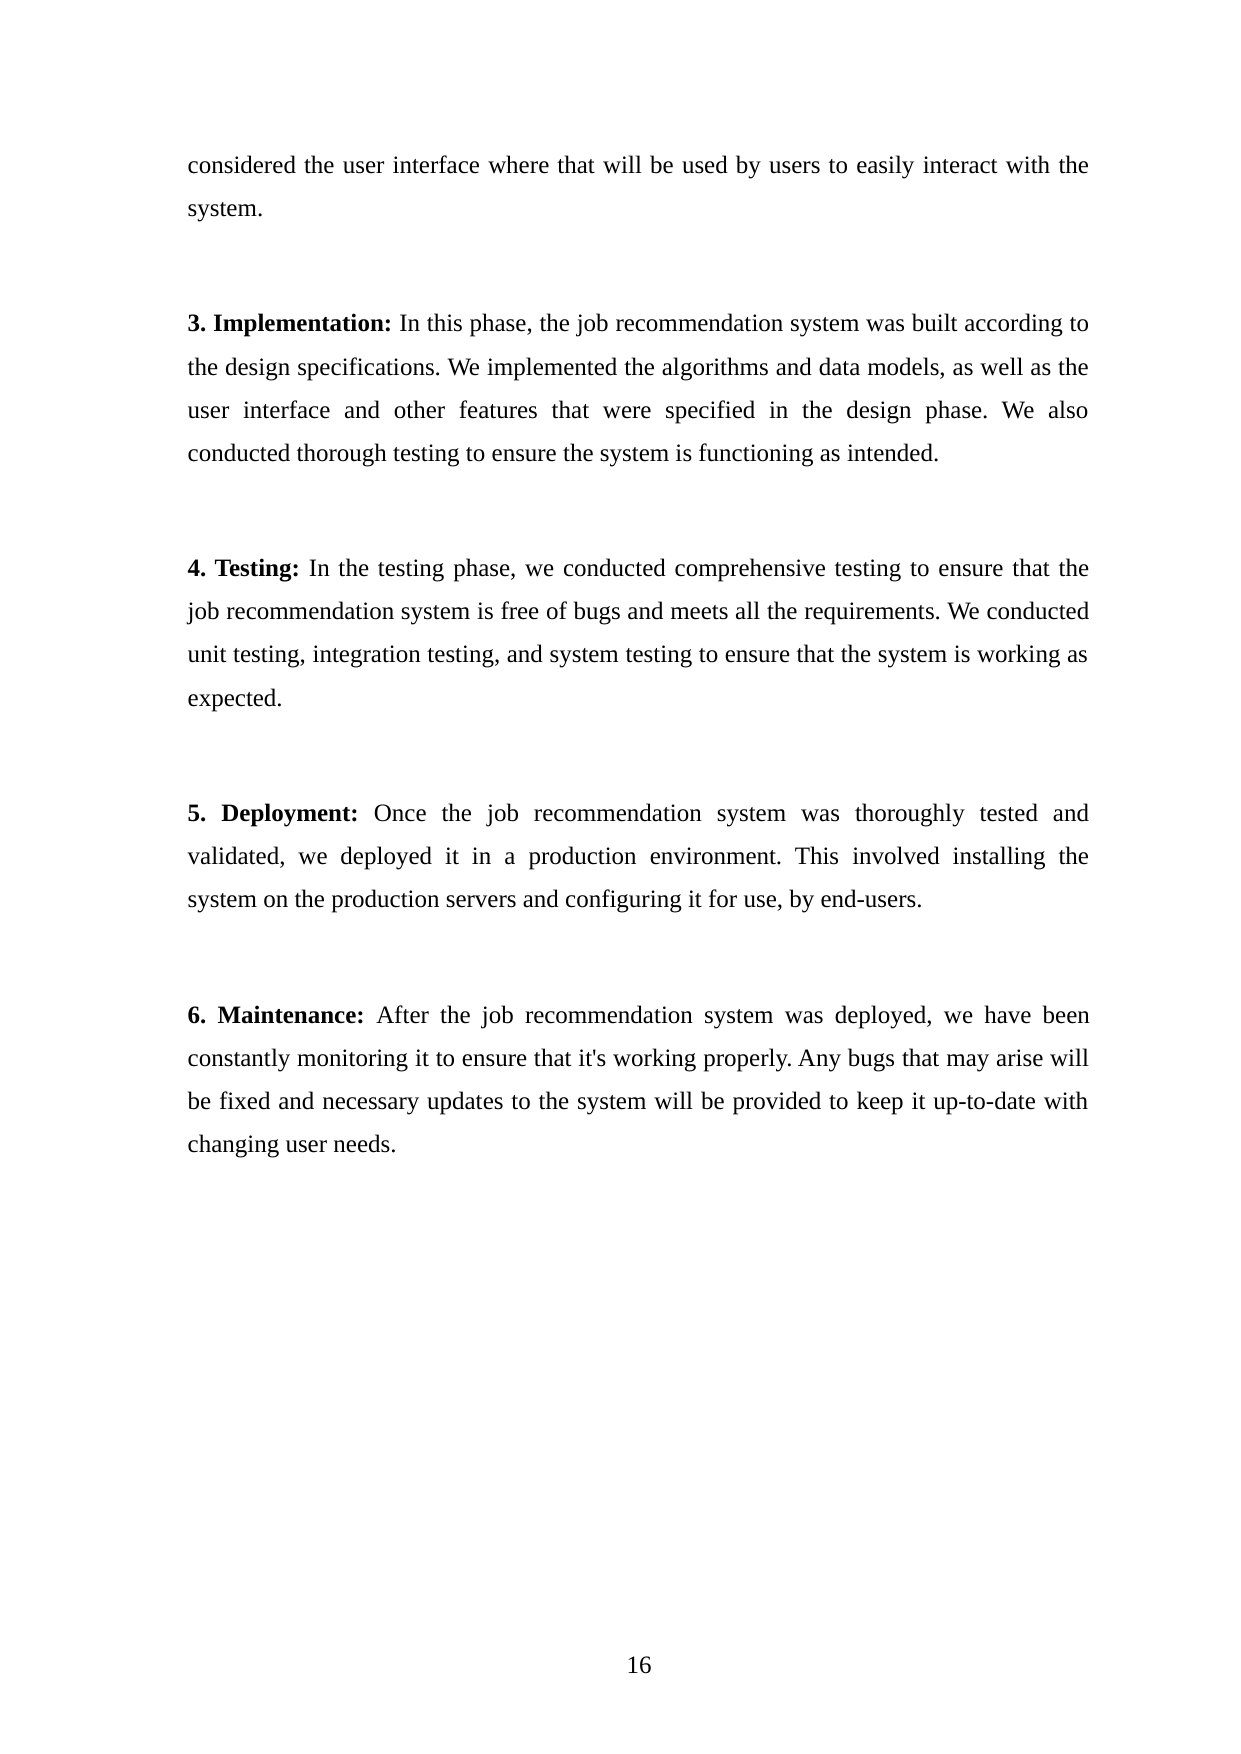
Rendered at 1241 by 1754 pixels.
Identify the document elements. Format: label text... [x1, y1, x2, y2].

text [187, 150, 1090, 222]
text 3. Implementation: In this phase, the job recommendation system was built according to the design specifications. We implemented the algorithms and data models, as well as the user interface and other features that were specified in the design phase. We also conducted thorough testing to ensure the system is functioning as intended. [187, 308, 1090, 467]
text 6. Maintenance: After the job recommendation system was deployed, we have been constantly monitoring it to ensure that it's working properly. Any bugs that may arise will be fixed and necessary updates to the system will be provided to keep it up-to-date with changing user needs. [187, 1000, 1090, 1158]
text 5. Deployment: Once the job recommendation system was thoroughly tested and validated, we deployed it in a production environment. This involved installing the system on the production servers and configuring it for use, by end-users. [187, 798, 1090, 913]
text 4. Testing: In the testing phase, we conducted comprehensive testing to ensure that the job recommendation system is free of bugs and meets all the requirements. We conducted unit testing, integration testing, and system testing to ensure that the system is working as expected. [187, 553, 1090, 711]
